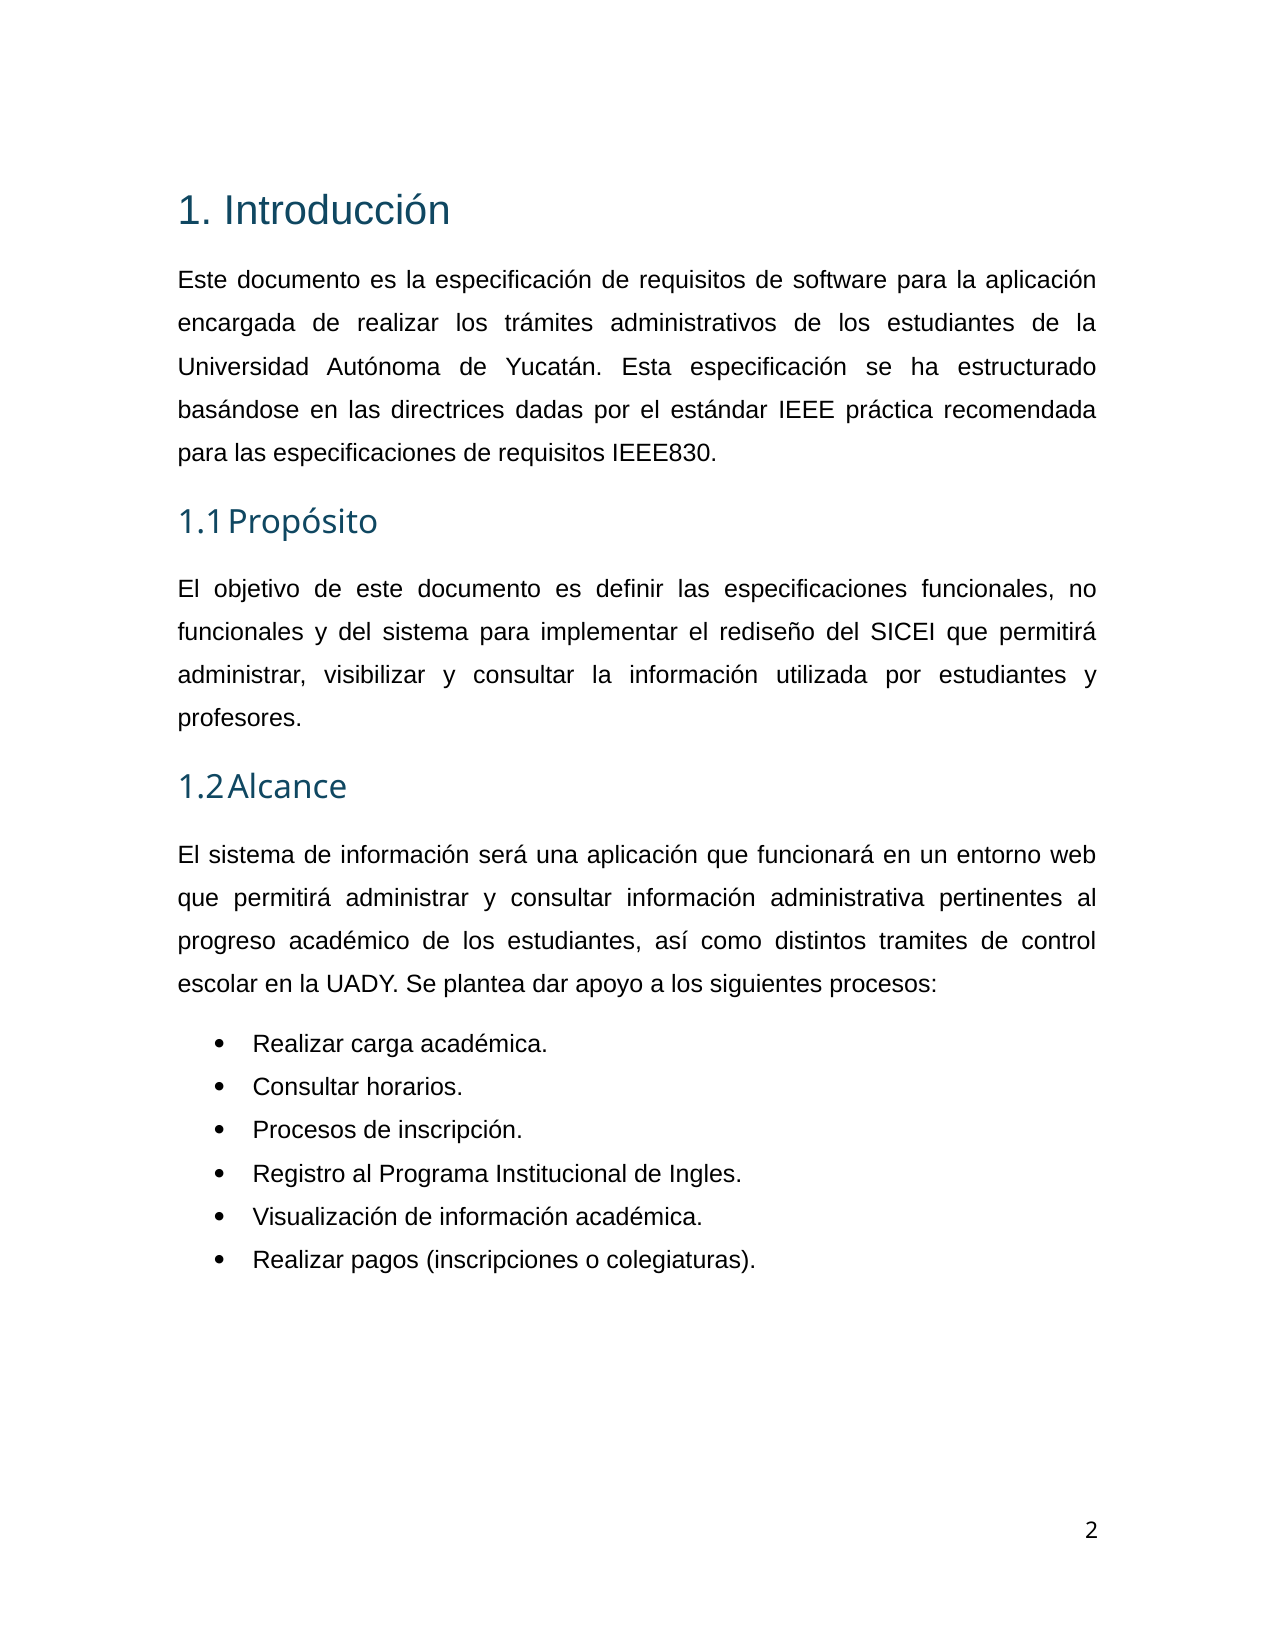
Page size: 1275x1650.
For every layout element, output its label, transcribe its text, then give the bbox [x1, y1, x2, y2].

list Registro al Programa Institucional de Ingles. [215, 1158, 1098, 1187]
text El sistema de información será una aplicación que funcionará en un entorno web que permitirá administrar y consultar información administrativa pertinentes al progreso académico de los estudiantes, así como distintos tramites de control escolar en la UADY. Se plantea dar apoyo a los siguientes procesos: [177, 840, 1098, 998]
subtitle 1. Introducción [177, 185, 1098, 233]
text Este documento es la especificación de requisitos de software para la aplicación encargada de realizar los trámites administrativos de los estudiantes de la Universidad Autónoma de Yucatán. Esta especificación se ha estructurado basándose en las directrices dadas por el estándar IEEE práctica recomendada para las especificaciones de requisitos IEEE830. [177, 265, 1098, 467]
text El objetivo de este documento es definir las especificaciones funcionales, no funcionales y del sistema para implementar el rediseño del SICEI que permitirá administrar, visibilizar y consultar la información utilizada por estudiantes y profesores. [177, 574, 1098, 732]
list Consultar horarios. [215, 1072, 1098, 1101]
list Procesos de inscripción. [215, 1115, 1098, 1144]
list Realizar pagos (inscripciones o colegiaturas). [215, 1245, 1098, 1274]
list Realizar carga académica. [215, 1029, 1098, 1058]
subtitle Alcance [177, 763, 1098, 809]
subtitle Propósito [177, 498, 1098, 543]
list Visualización de información académica. [215, 1202, 1098, 1231]
